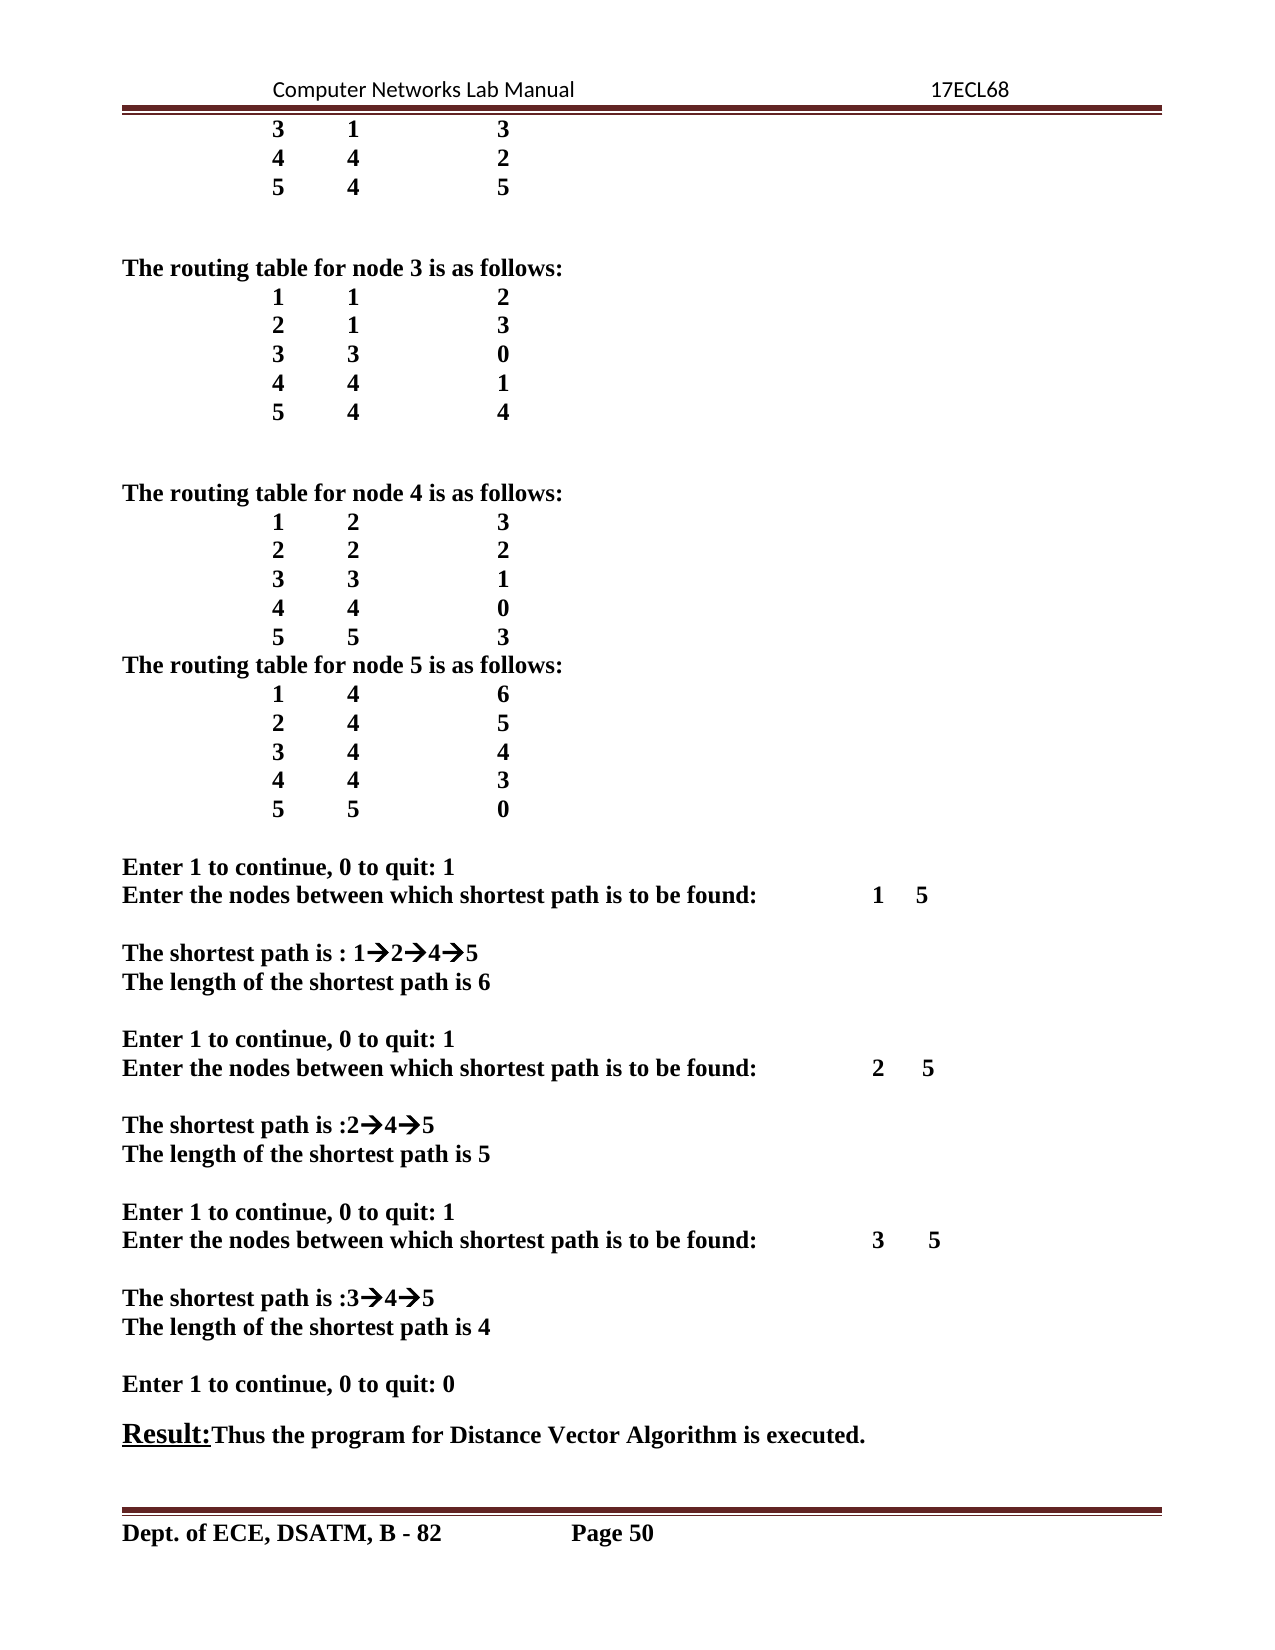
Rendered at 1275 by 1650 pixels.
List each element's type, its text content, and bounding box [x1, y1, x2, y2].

text 3 3 1 [122, 564, 1162, 593]
text 1 2 3 [122, 507, 1162, 536]
text 1 1 2 [122, 282, 1162, 311]
text The routing table for node 4 is as follows: [122, 478, 1162, 507]
text 3 4 4 [122, 737, 1162, 766]
text The length of the shortest path is 4 [122, 1312, 1162, 1341]
text 1 4 6 [122, 679, 1162, 708]
text 2 4 5 [122, 708, 1162, 737]
text 5 5 0 [122, 794, 1162, 823]
text Enter the nodes between which shortest path is to be found: 2 5 [122, 1053, 1162, 1082]
text The routing table for node 5 is as follows: [122, 651, 1162, 679]
text 5 4 4 [122, 397, 1162, 426]
text 2 1 3 [122, 311, 1162, 339]
text 4 4 0 [122, 593, 1162, 622]
text 5 4 5 [122, 172, 1162, 201]
text The routing table for node 3 is as follows: [122, 253, 1162, 282]
text The shortest path is :245 [122, 1111, 1162, 1139]
text Enter the nodes between which shortest path is to be found: 1 5 [122, 881, 1162, 909]
text 3 1 3 [122, 115, 1162, 143]
text The shortest path is : 1245 [122, 938, 1162, 967]
text Enter the nodes between which shortest path is to be found: 3 5 [122, 1226, 1162, 1254]
text Enter 1 to continue, 0 to quit: 1 [122, 1197, 1162, 1226]
text The shortest path is :345 [122, 1283, 1162, 1312]
text The length of the shortest path is 5 [122, 1139, 1162, 1168]
text Enter 1 to continue, 0 to quit: 1 [122, 1024, 1162, 1053]
text 4 4 3 [122, 766, 1162, 794]
text 4 4 1 [122, 368, 1162, 397]
text 5 5 3 [122, 622, 1162, 651]
text 4 4 2 [122, 143, 1162, 172]
text Result:Thus the program for Distance Vector Algorithm is executed. [122, 1427, 1162, 1448]
text Enter 1 to continue, 0 to quit: 1 [122, 852, 1162, 881]
text The length of the shortest path is 6 [122, 967, 1162, 996]
text Enter 1 to continue, 0 to quit: 0 [122, 1369, 1162, 1398]
text 2 2 2 [122, 536, 1162, 564]
text 3 3 0 [122, 339, 1162, 368]
